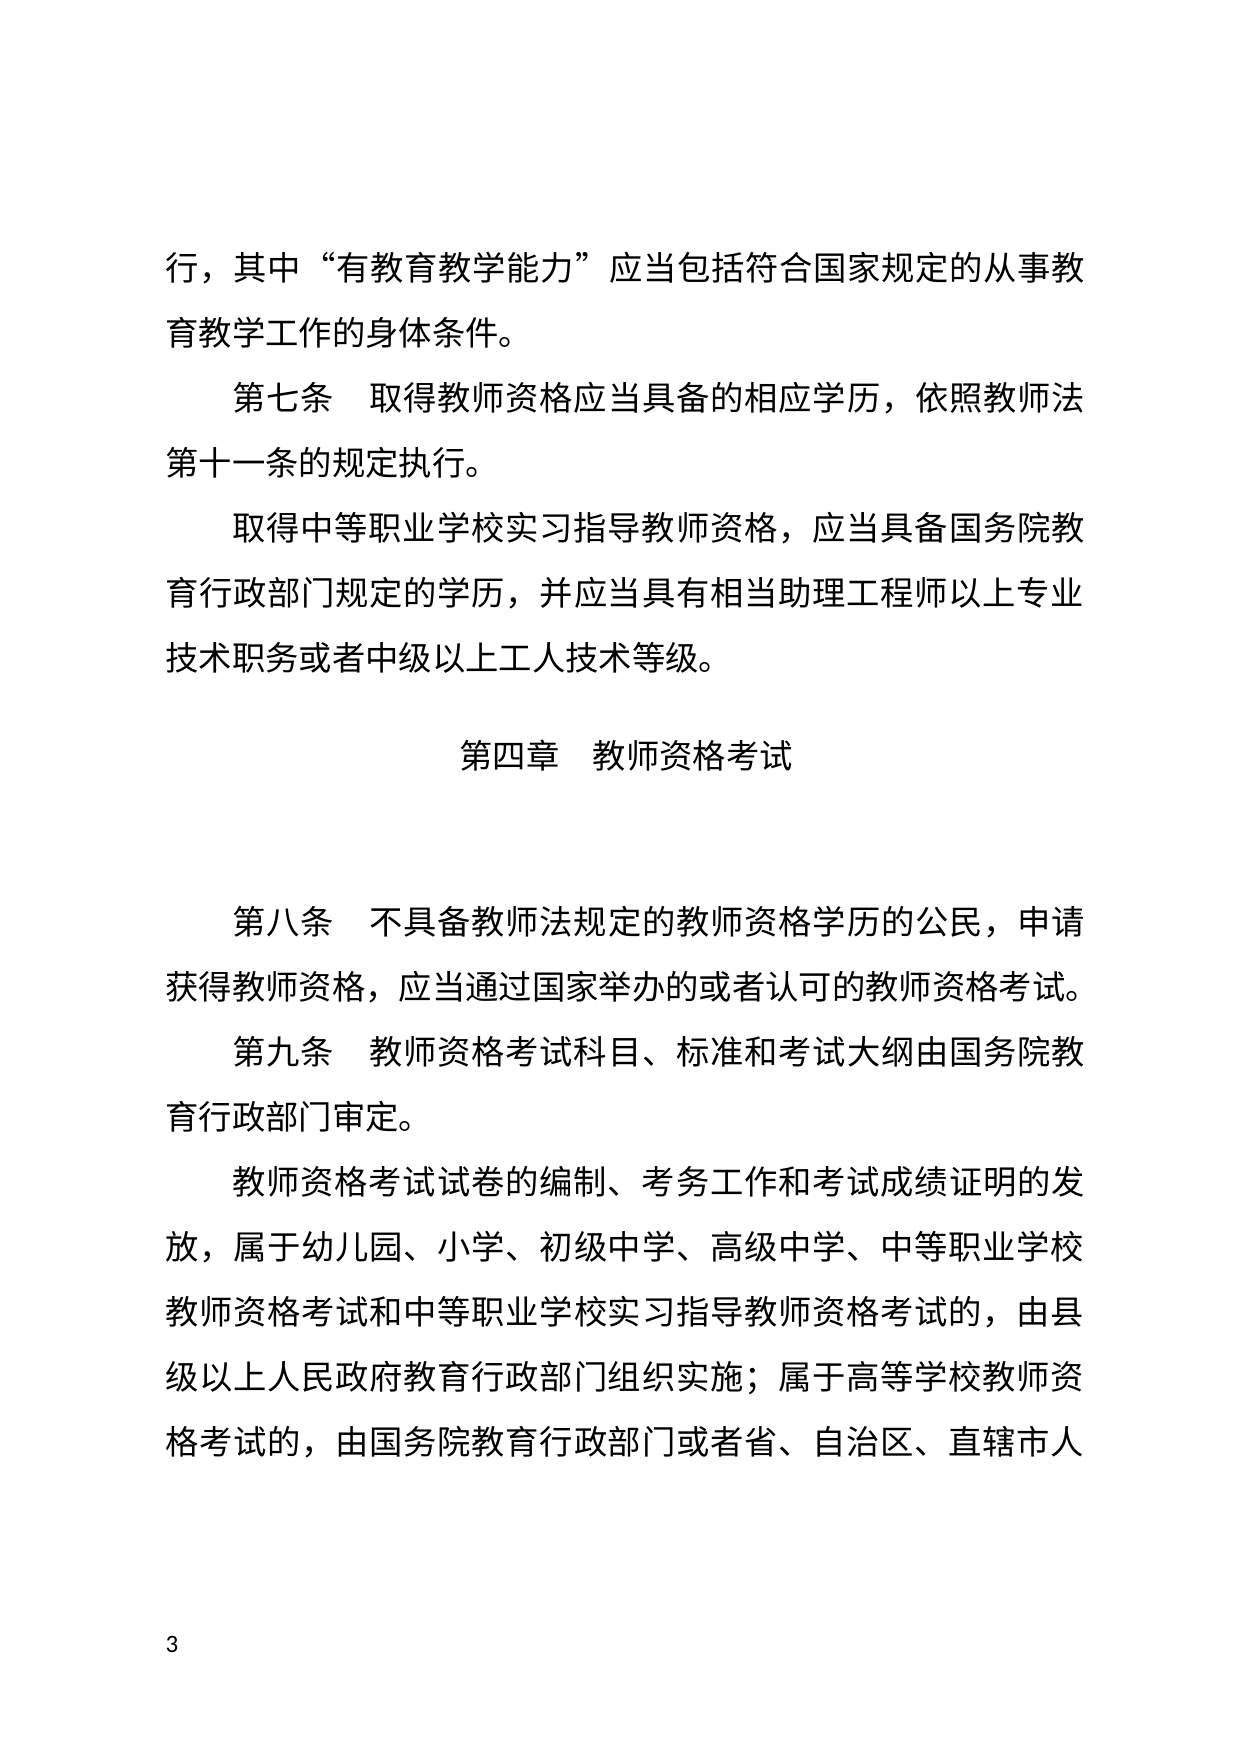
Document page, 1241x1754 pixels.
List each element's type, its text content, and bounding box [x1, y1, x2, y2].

text 取得中等职业学校实习指导教师资格，应当具备国务院教育行政部门规定的学历，并应当具有相当助理工程师以上专业技术职务或者中级以上工人技术等级。 [165, 493, 1087, 688]
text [165, 1147, 1087, 1472]
text 第七条 取得教师资格应当具备的相应学历，依照教师法第十一条的规定执行。 [165, 363, 1087, 493]
text 第九条 教师资格考试科目、标准和考试大纲由国务院教育行政部门审定。 [165, 1017, 1087, 1147]
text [165, 233, 1087, 363]
subtitle 第四章 教师资格考试 [165, 721, 1087, 786]
text 第八条 不具备教师法规定的教师资格学历的公民，申请获得教师资格，应当通过国家举办的或者认可的教师资格考试。 [165, 887, 1087, 1017]
